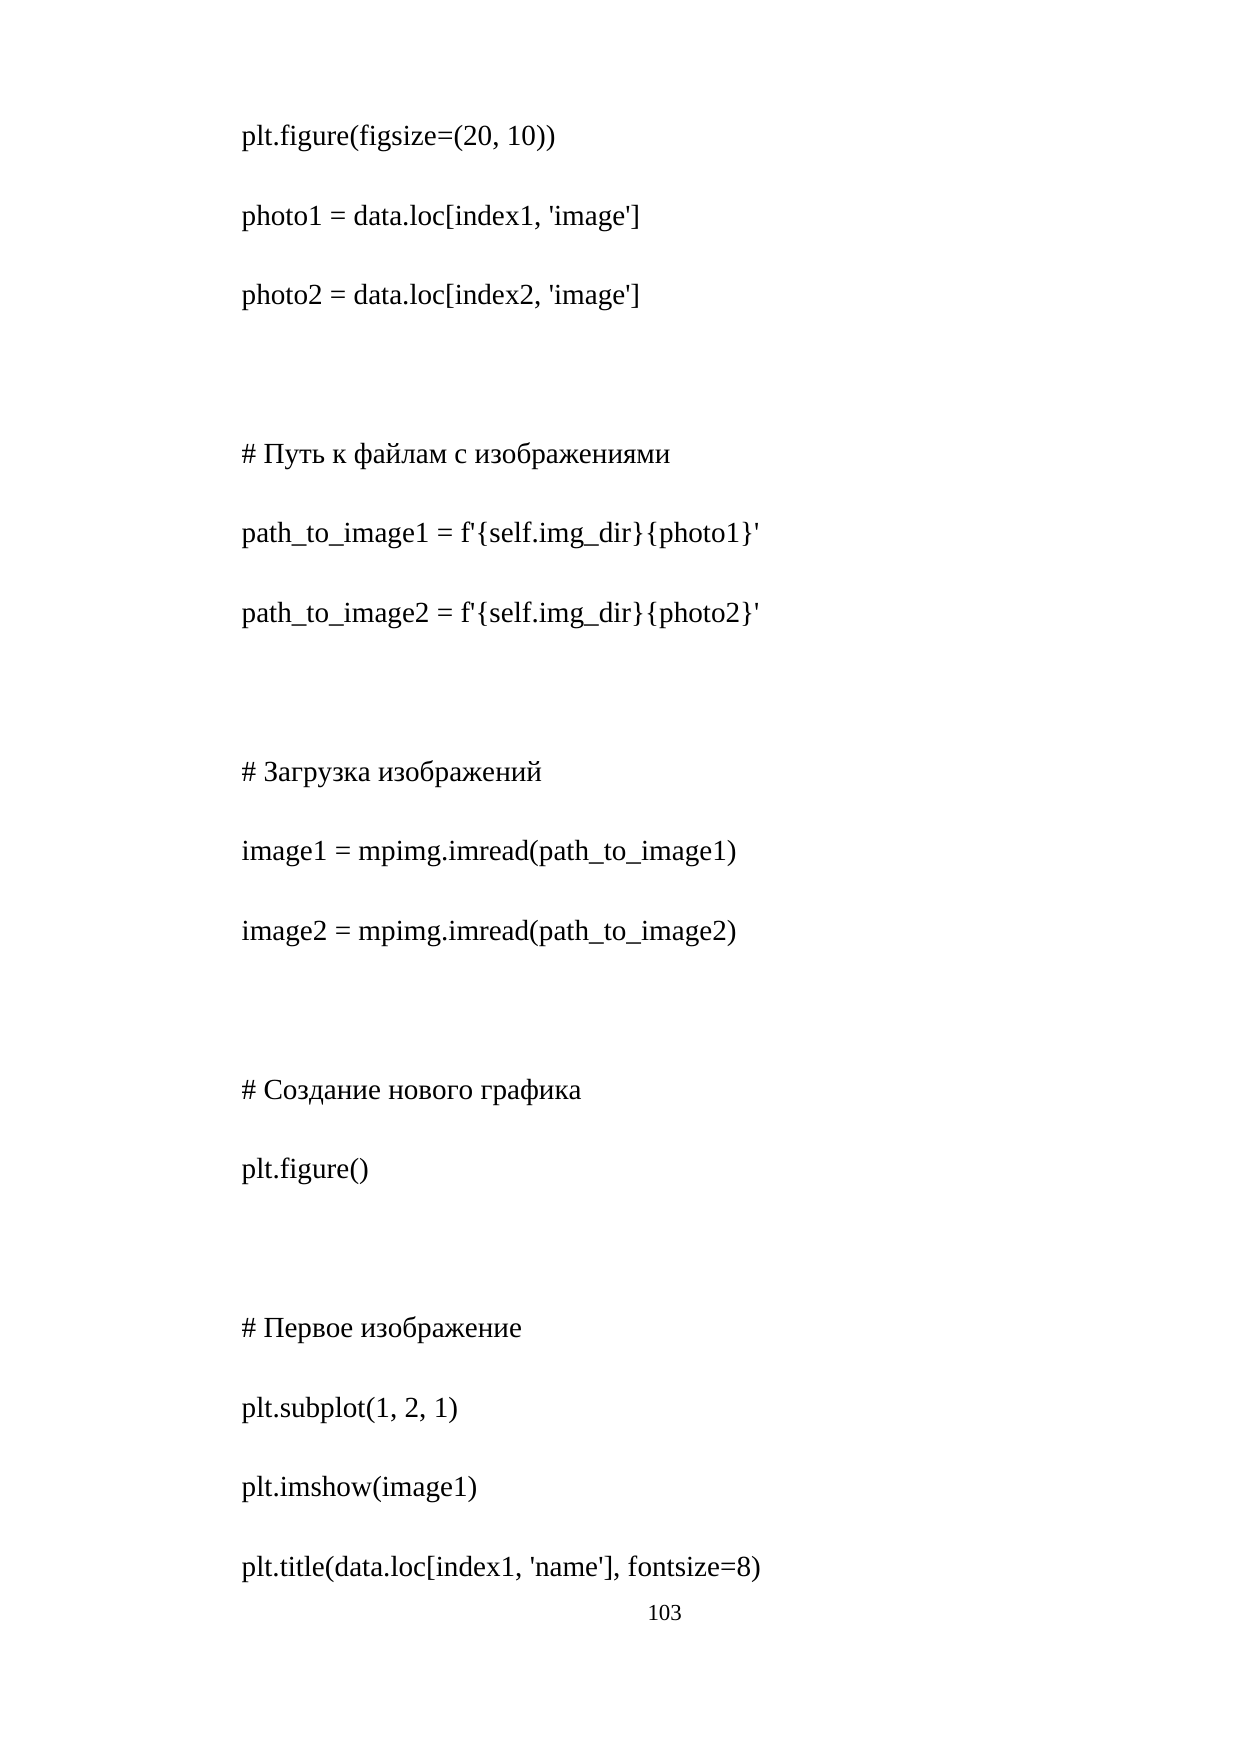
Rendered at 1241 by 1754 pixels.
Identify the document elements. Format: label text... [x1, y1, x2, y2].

text # Путь к файлам с изображениями [183, 436, 1152, 469]
text image2 = mpimg.imread(path_to_image2) [183, 913, 1152, 946]
text photo2 = data.loc[index2, 'image'] [183, 277, 1152, 311]
text plt.figure() [183, 1151, 1152, 1185]
text plt.figure(figsize=(20, 10)) [183, 118, 1152, 152]
text # Первое изображение [183, 1310, 1152, 1344]
text # Создание нового графика [183, 1072, 1152, 1105]
text # Загрузка изображений [183, 754, 1152, 787]
text image1 = mpimg.imread(path_to_image1) [183, 833, 1152, 867]
text path_to_image2 = f'{self.img_dir}{photo2}' [183, 595, 1152, 628]
text path_to_image1 = f'{self.img_dir}{photo1}' [183, 516, 1152, 549]
text photo1 = data.loc[index1, 'image'] [183, 198, 1152, 231]
text plt.imshow(image1) [183, 1469, 1152, 1503]
text plt.subplot(1, 2, 1) [183, 1390, 1152, 1423]
text plt.title(data.loc[index1, 'name'], fontsize=8) [183, 1549, 1152, 1582]
